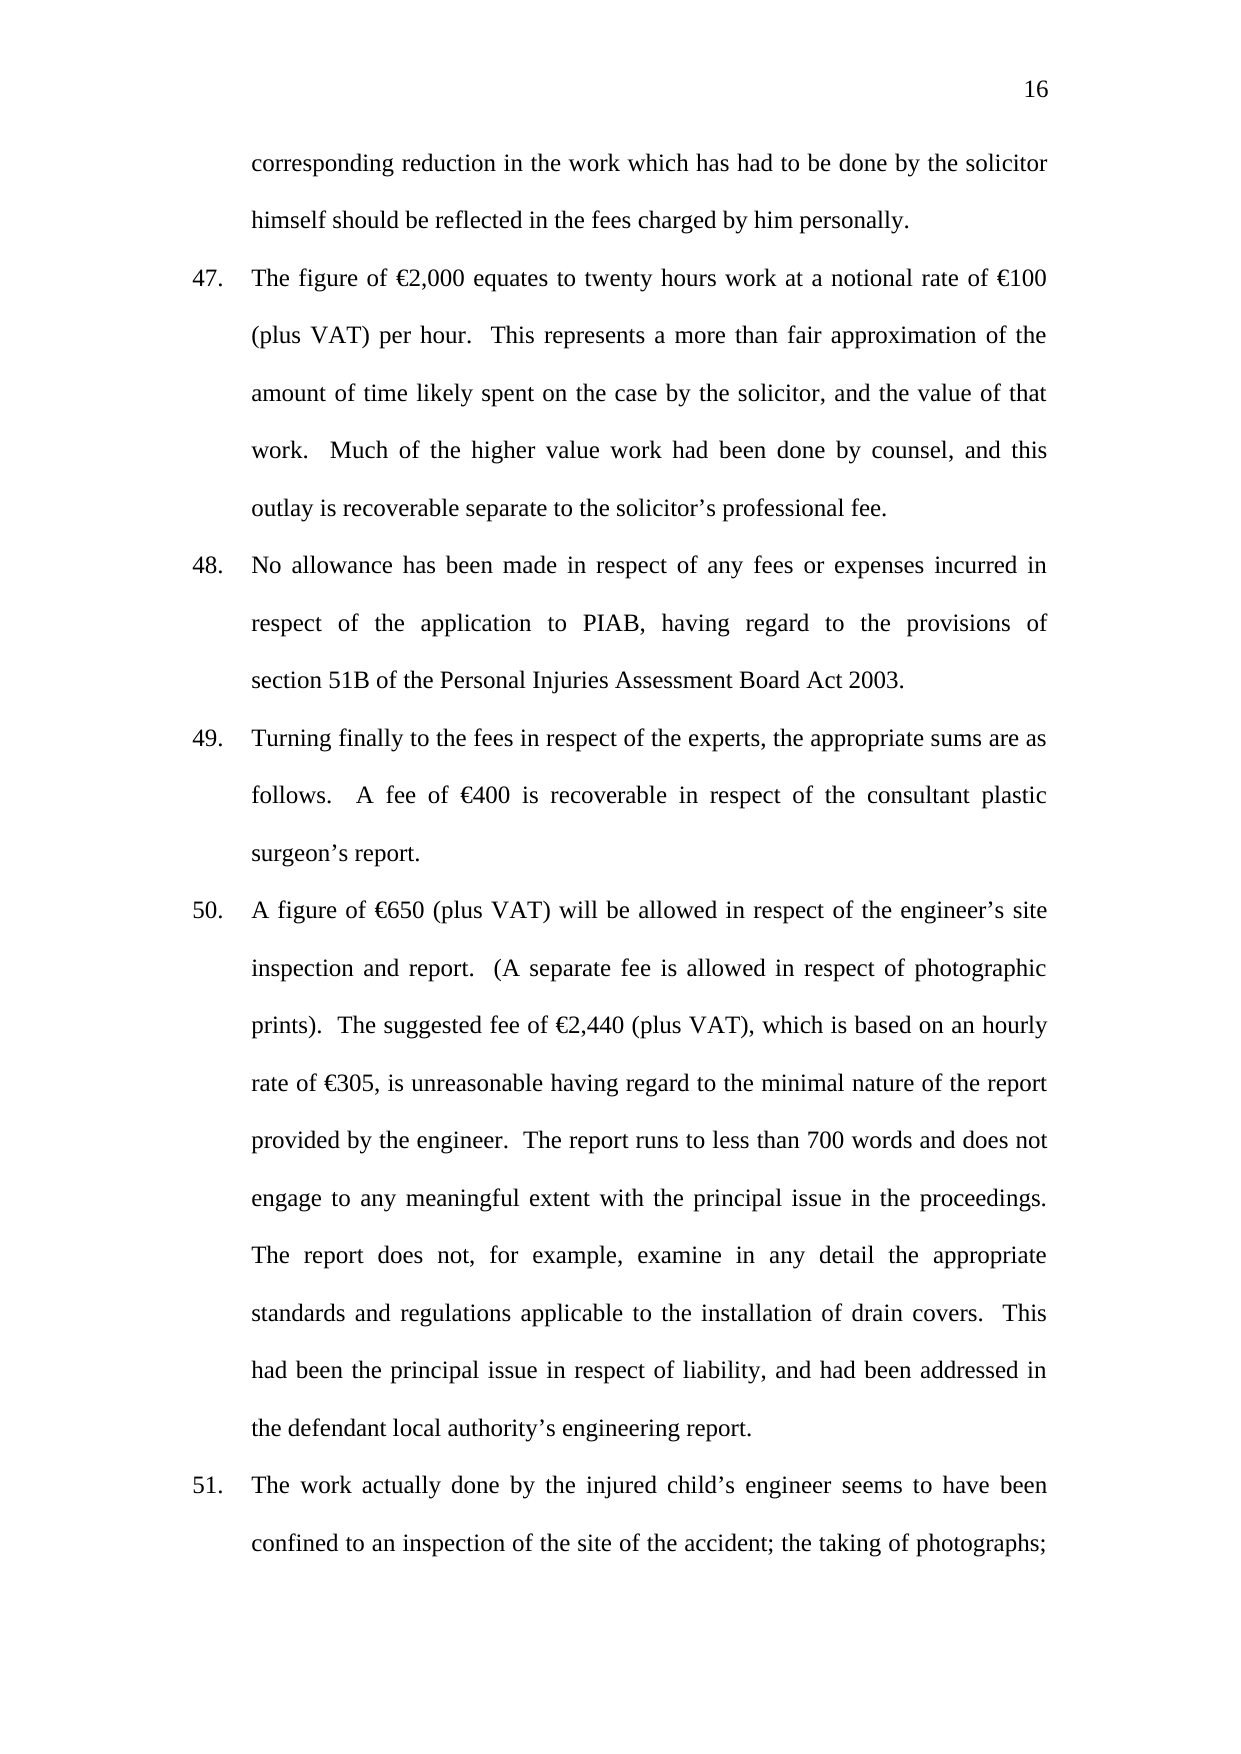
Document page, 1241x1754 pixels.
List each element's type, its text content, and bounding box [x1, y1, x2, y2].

list A figure of €650 (plus VAT) will be allowed in respect of the engineer’s site inspection and report. (A separate fee is allowed in respect of photographic prints). The suggested fee of €2,440 (plus VAT), which is based on an hourly rate of €305, is unreasonable having regard to the minimal nature of the report provided by the engineer. The report runs to less than 700 words and does not engage to any meaningful extent with the principal issue in the proceedings. The report does not, for example, examine in any detail the appropriate standards and regulations applicable to the installation of drain covers. This had been the principal issue in respect of liability, and had been addressed in the defendant local authority’s engineering report. [192, 895, 1048, 1441]
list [192, 1470, 1048, 1556]
list The figure of €2,000 equates to twenty hours work at a notional rate of €100 (plus VAT) per hour. This represents a more than fair approximation of the amount of time likely spent on the case by the solicitor, and the value of that work. Much of the higher value work had been done by counsel, and this outlay is recoverable separate to the solicitor’s professional fee. [192, 263, 1048, 521]
list No allowance has been made in respect of any fees or expenses incurred in respect of the application to PIAB, having regard to the provisions of section 51B of the Personal Injuries Assessment Board Act 2003. [192, 550, 1048, 694]
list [192, 148, 1048, 234]
list Turning finally to the fees in respect of the experts, the appropriate sums are as follows. A fee of €400 is recoverable in respect of the consultant plastic surgeon’s report. [192, 723, 1048, 866]
